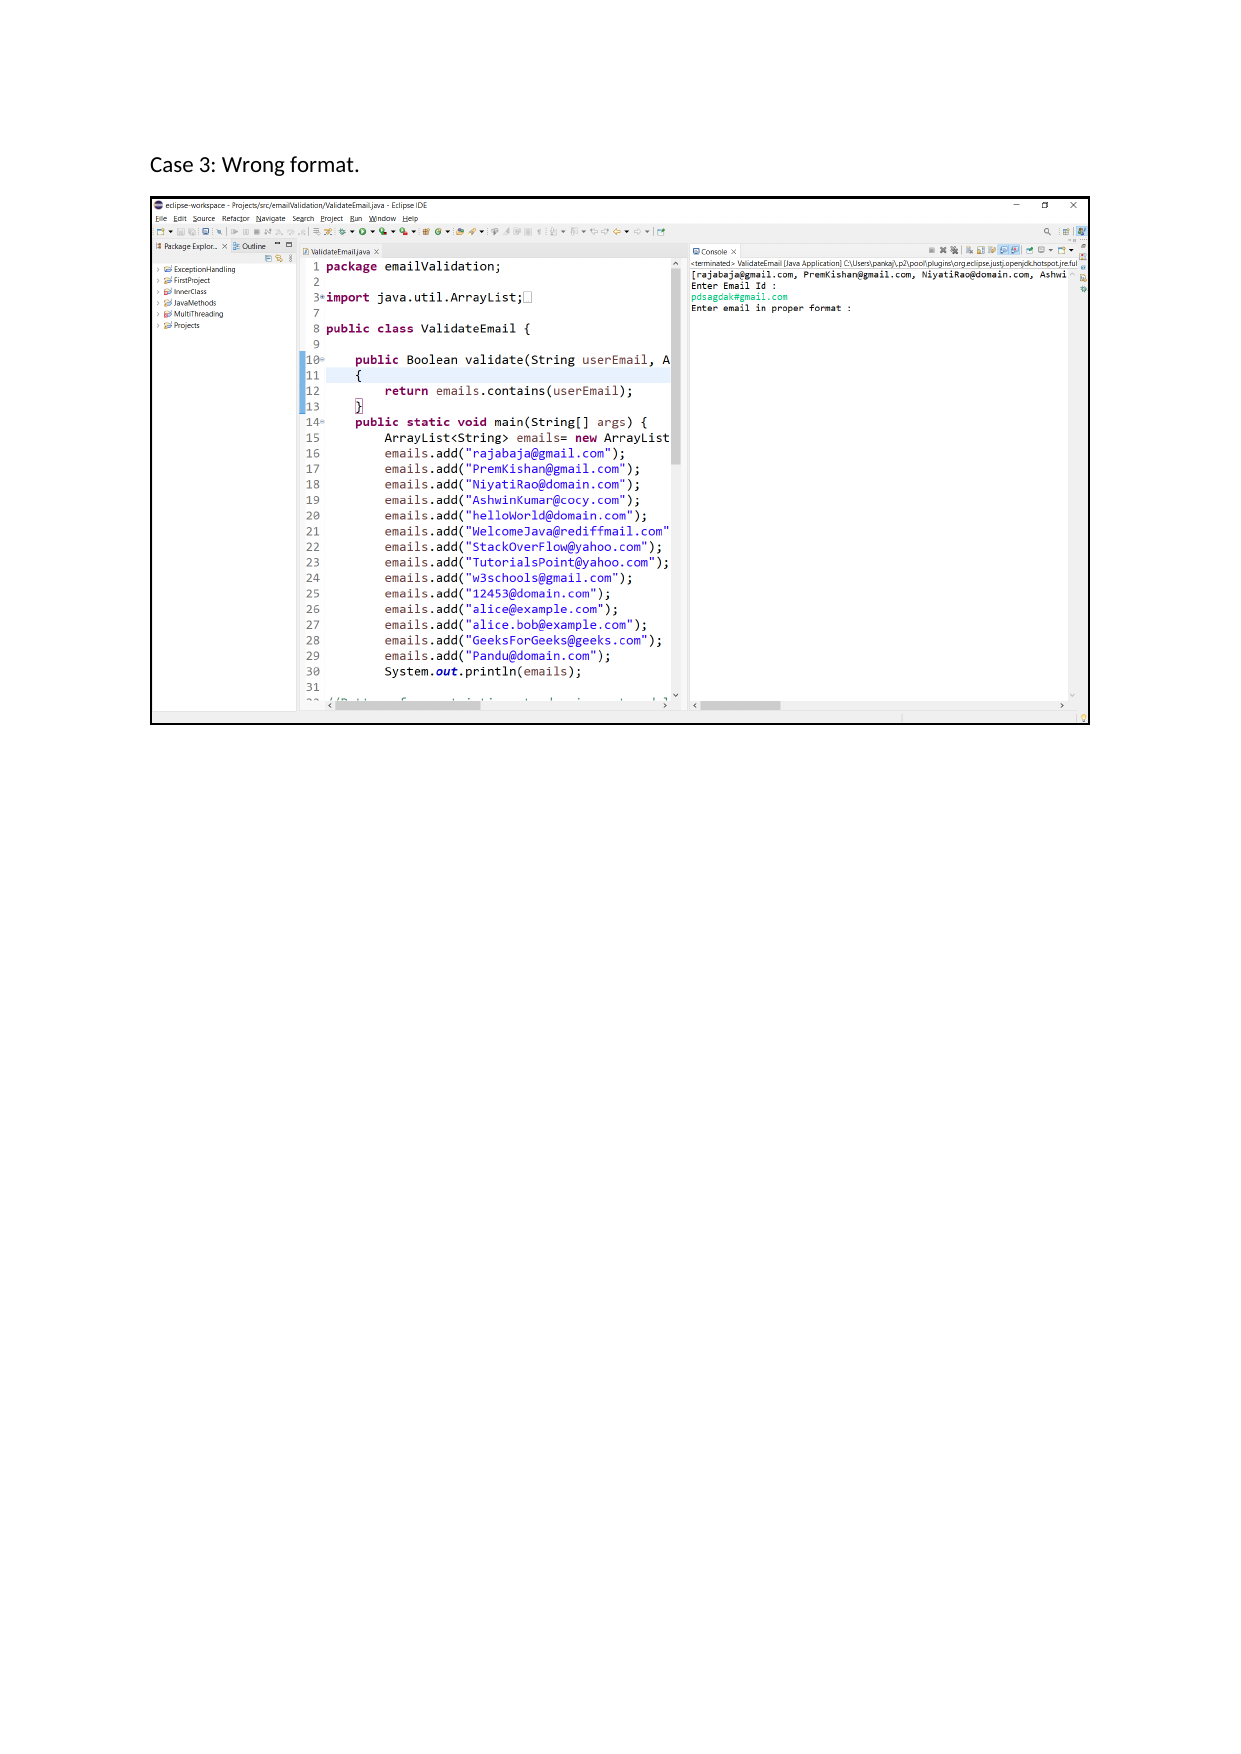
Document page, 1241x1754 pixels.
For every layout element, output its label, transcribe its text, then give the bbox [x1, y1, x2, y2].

text Case 3: Wrong format. [150, 150, 1090, 178]
picture [152, 199, 1088, 723]
